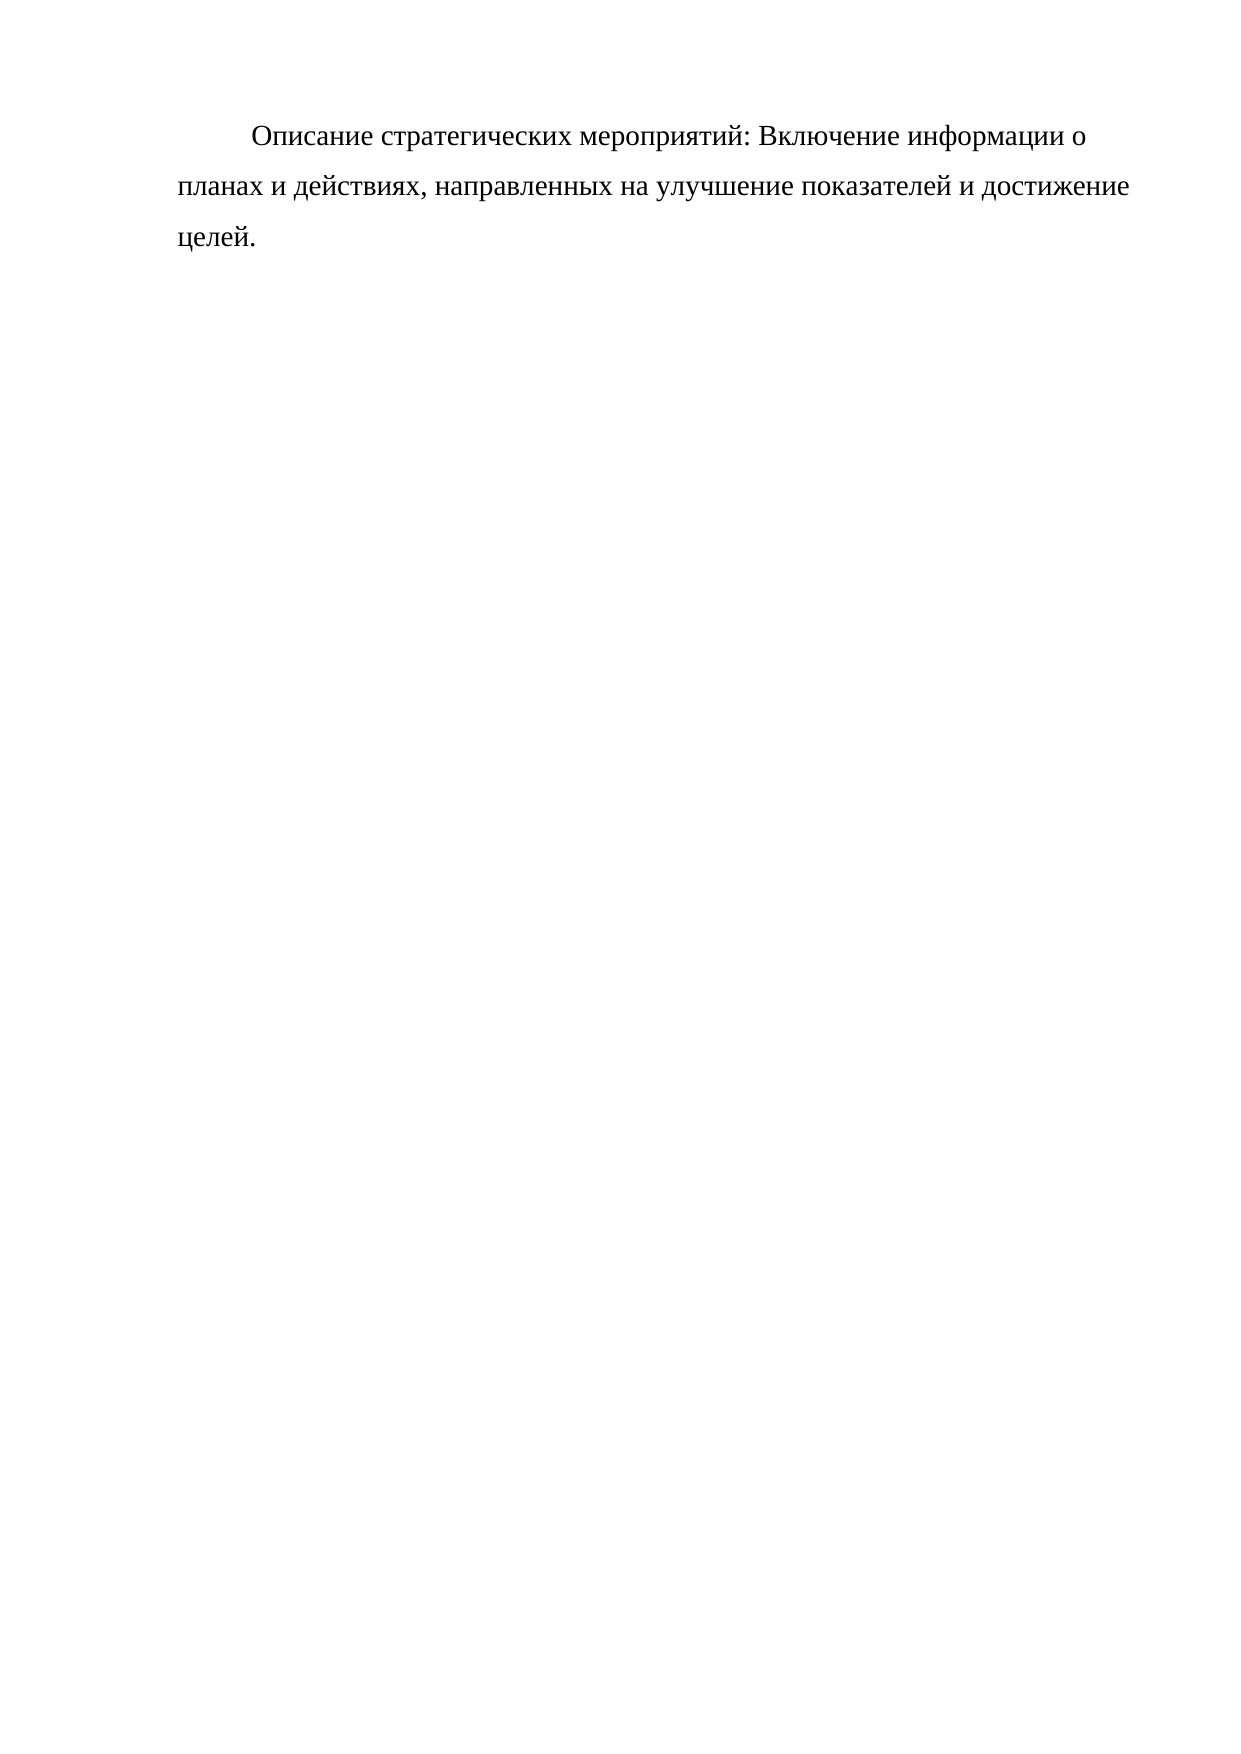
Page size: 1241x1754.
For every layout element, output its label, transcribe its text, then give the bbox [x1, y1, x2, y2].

list Описание стратегических мероприятий: Включение информации о планах и действиях, направленных на улучшение показателей и достижение целей. [177, 118, 1152, 252]
